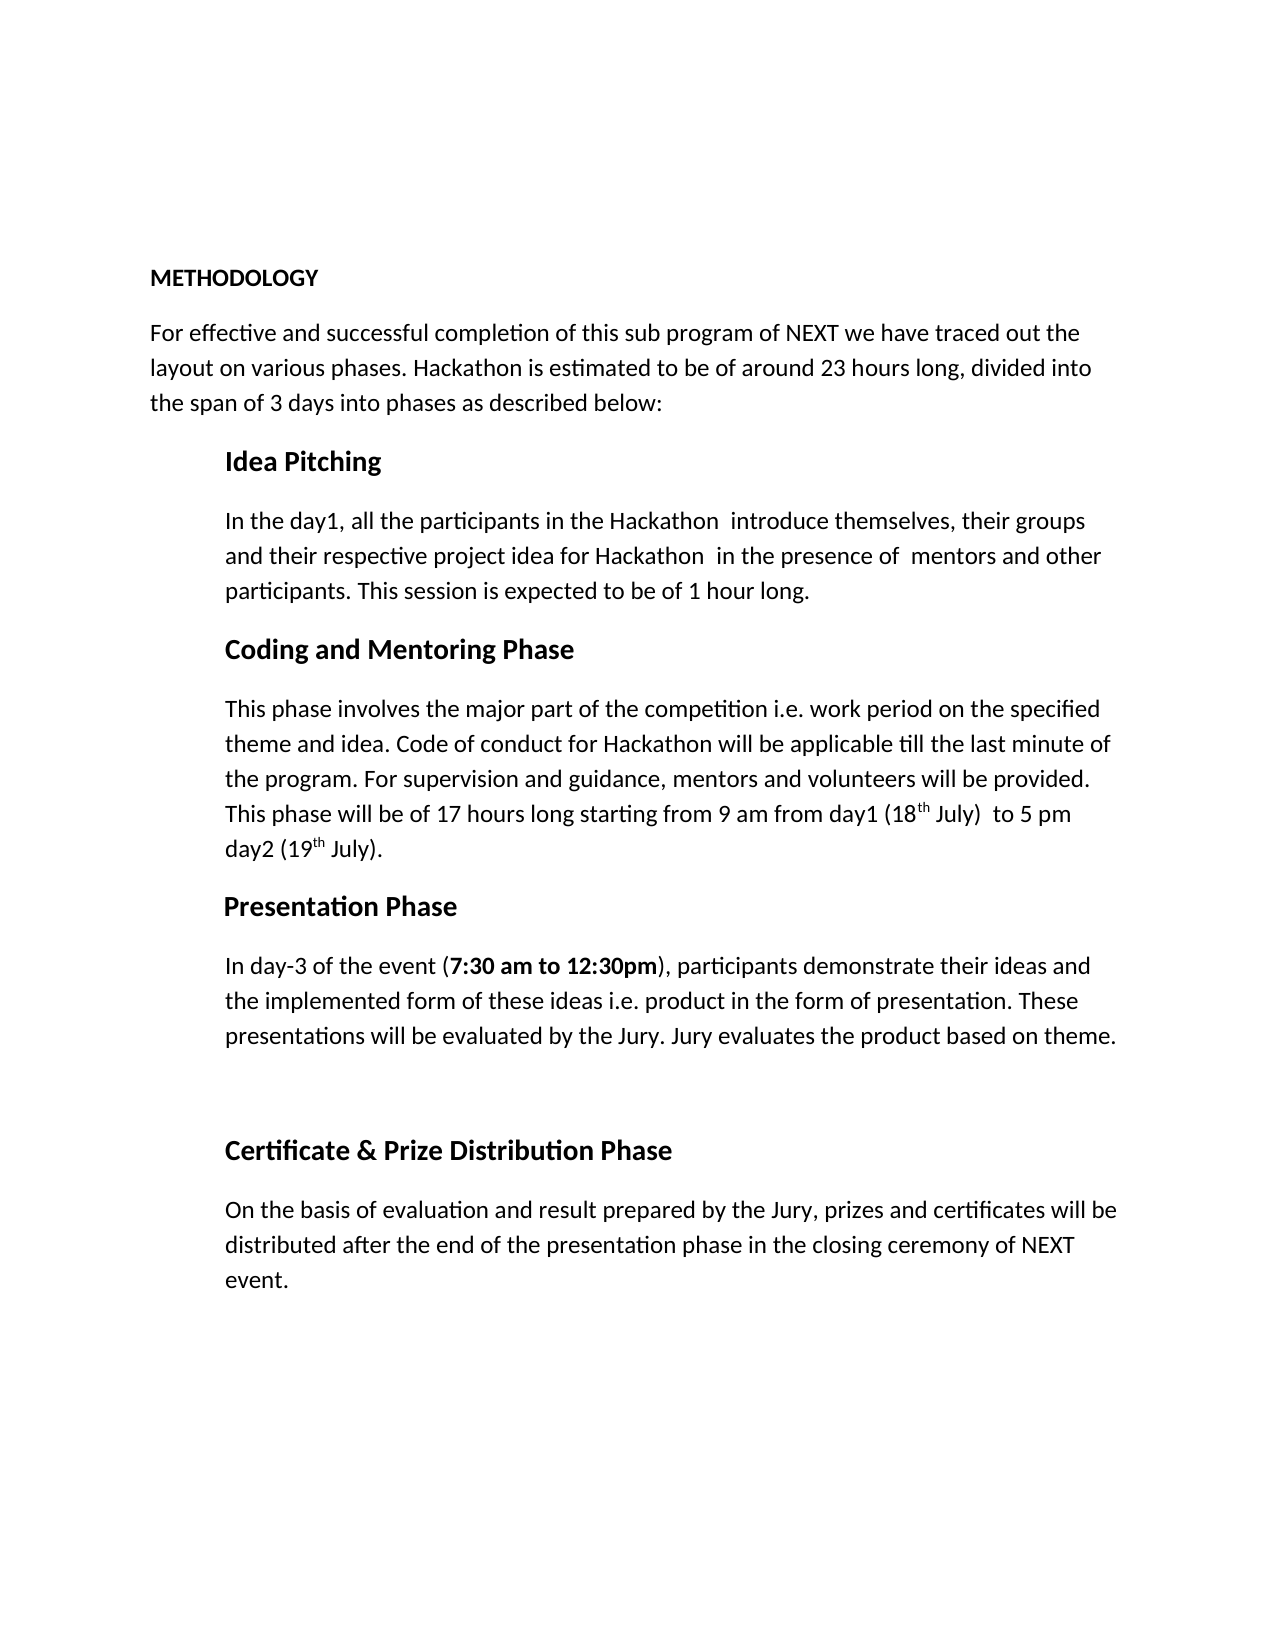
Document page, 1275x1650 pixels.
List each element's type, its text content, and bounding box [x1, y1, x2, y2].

text For effective and successful completion of this sub program of NEXT we have traced out the layout on various phases. Hackathon is estimated to be of around 23 hours long, divided into the span of 3 days into phases as described below: [150, 317, 1125, 418]
text Certificate & Prize Distribution Phase [225, 1132, 1125, 1168]
text On the basis of evaluation and result prepared by the Jury, prizes and certificates will be distributed after the end of the presentation phase in the closing ceremony of NEXT event. [225, 1194, 1125, 1294]
text Presentation Phase [150, 888, 1125, 924]
text Coding and Mentoring Phase [225, 631, 1125, 667]
text In the day1, all the participants in the Hackathon introduce themselves, their groups and their respective project idea for Hackathon in the presence of mentors and other participants. This session is expected to be of 1 hour long. [225, 505, 1125, 606]
text This phase involves the major part of the competition i.e. work period on the specified theme and idea. Code of conduct for Hackathon will be applicable till the last minute of the program. For supervision and guidance, mentors and volunteers will be provided. This phase will be of 17 hours long starting from 9 am from day1 (18th July) to 5 pm day2 (19th July). [225, 693, 1125, 863]
text Idea Pitching [150, 443, 1125, 479]
text In day-3 of the event (7:30 am to 12:30pm), participants demonstrate their ideas and the implemented form of these ideas i.e. product in the form of presentation. These presentations will be evaluated by the Jury. Jury evaluates the product based on theme. [225, 950, 1125, 1051]
text METHODOLOGY [150, 262, 1125, 292]
